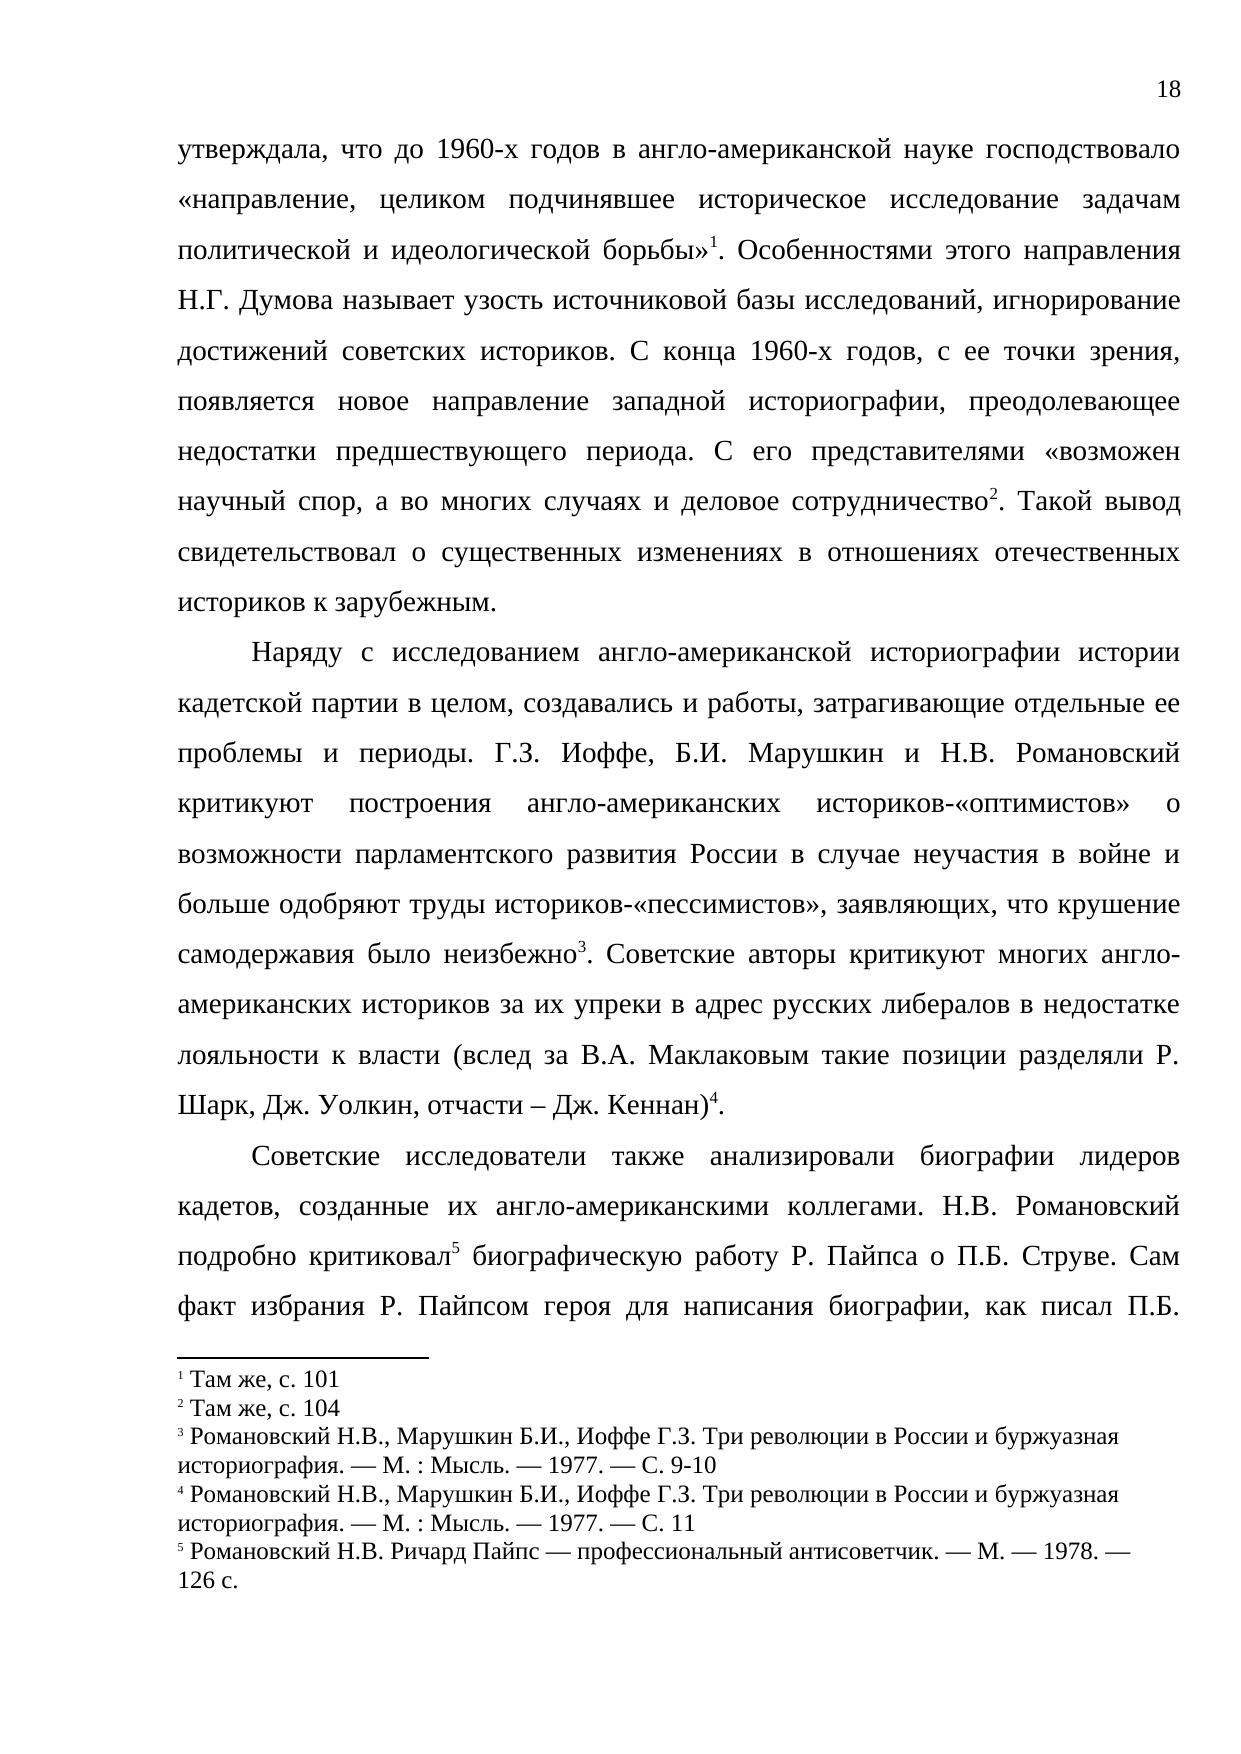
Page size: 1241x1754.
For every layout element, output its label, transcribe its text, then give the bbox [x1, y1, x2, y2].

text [177, 1138, 1181, 1322]
text Наряду с исследованием англо-американской историографии истории кадетской партии в целом, создавались и работы, затрагивающие отдельные ее проблемы и периоды. Г.З. Иоффе, Б.И. Марушкин и Н.В. Романовский критикуют построения англо-американских историков-«оптимистов» о возможности парламентского развития России в случае неучастия в войне и больше одобряют труды историков-«пессимистов», заявляющих, что крушение самодержавия было неизбежно. Советские авторы критикуют многих англо-американских историков за их упреки в адрес русских либералов в недостатке лояльности к власти (вслед за В.А. Маклаковым такие позиции разделяли Р. Шарк, Дж. Уолкин, отчасти – Дж. Кеннан). [177, 634, 1181, 1121]
text В статьях Н.Г. Думовой 1985 и 1990 гг. анализировались новые для того времени работы К. Фролиха, Т. Эммонса, Дж. Путнэма, Р. Пирсона, Ц. Хасегавы, У.Г. Розенберга. Она более тщательно, чем ранее, изучала внутренние процессы, происходившие в англо-американской историографии, утверждала, что до 1960-х годов в англо-американской науке господствовало «направление, целиком подчинявшее историческое исследование задачам политической и идеологической борьбы». Особенностями этого направления Н.Г. Думова называет узость источниковой базы исследований, игнорирование достижений советских историков. С конца 1960-х годов, с ее точки зрения, появляется новое направление западной историографии, преодолевающее недостатки предшествующего периода. С его представителями «возможен научный спор, а во многих случаях и деловое сотрудничество. Такой вывод свидетельствовал о существенных изменениях в отношениях отечественных историков к зарубежным. [177, 131, 1181, 618]
